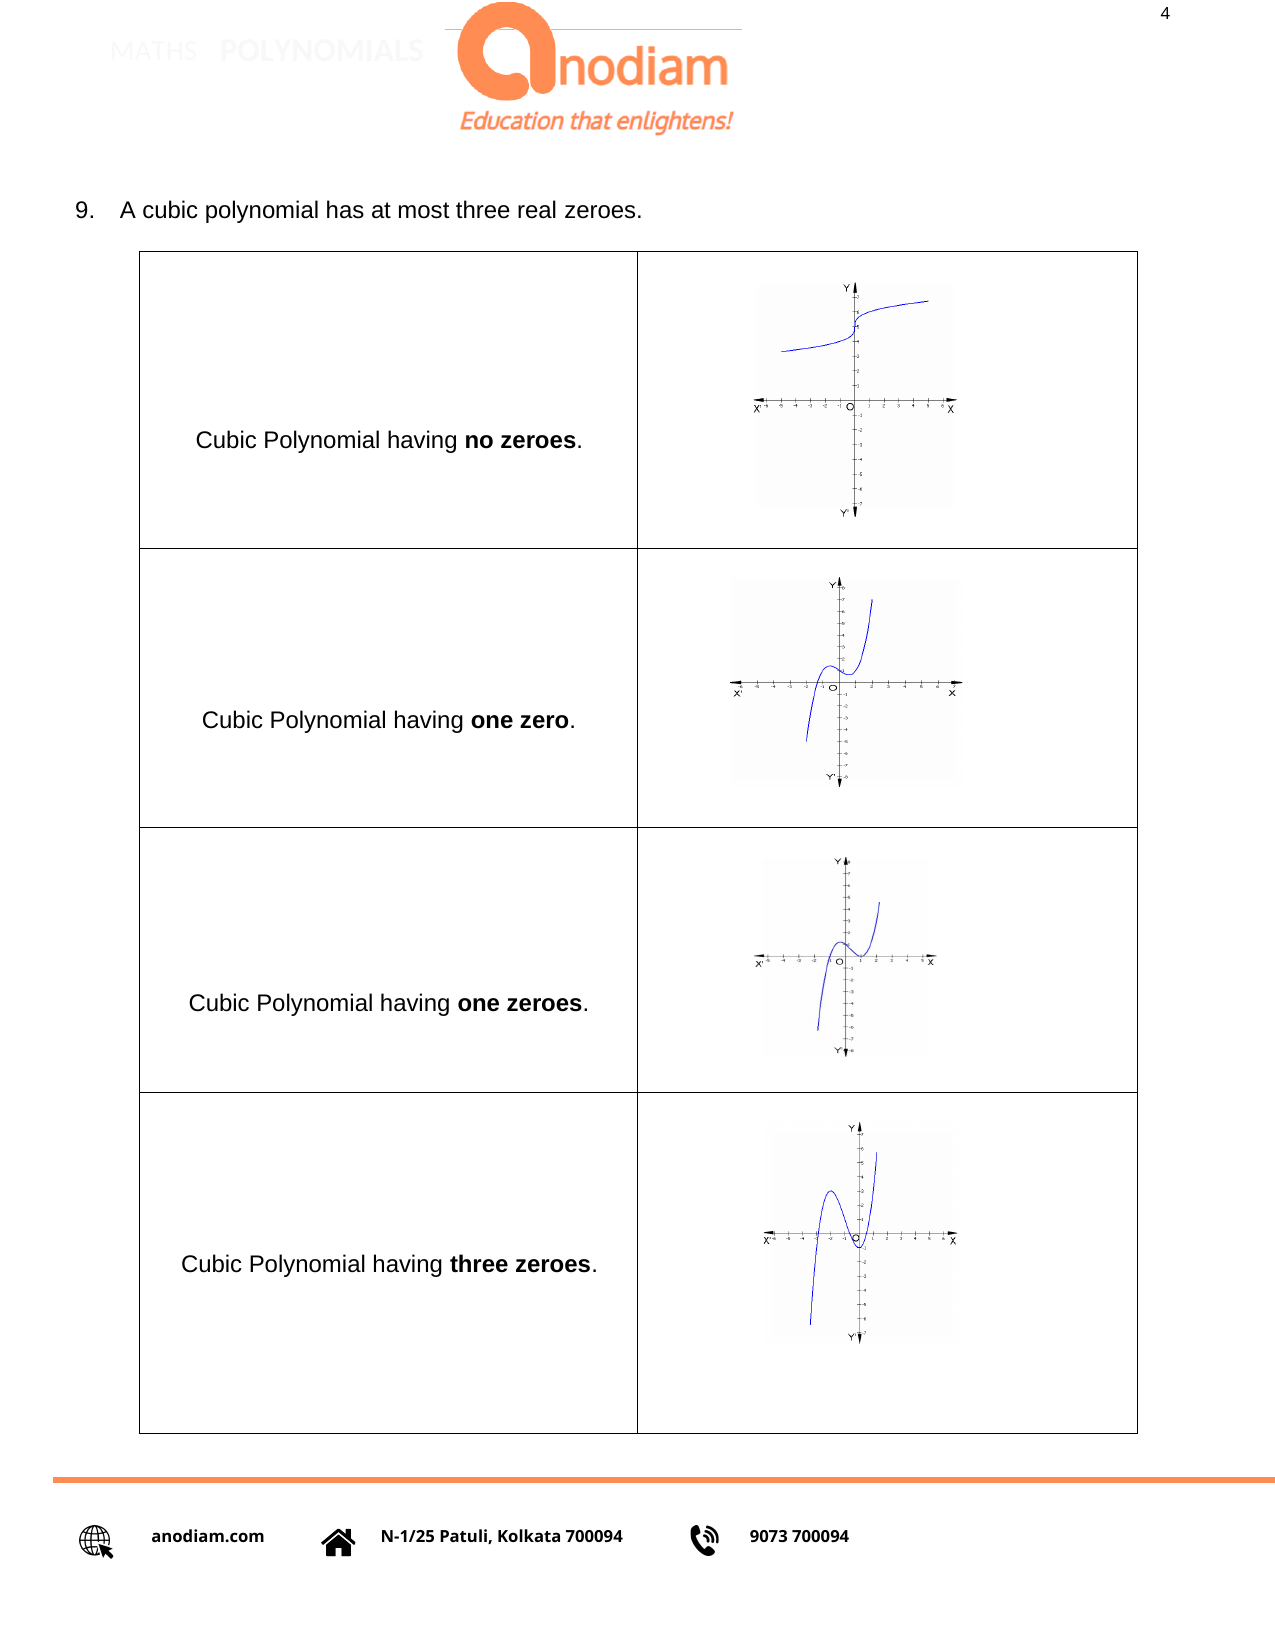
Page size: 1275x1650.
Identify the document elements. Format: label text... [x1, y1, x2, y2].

picture [444, 2, 742, 141]
table_cell Cubic Polynomial having three zeroes. [140, 1093, 637, 1433]
table_cell Cubic Polynomial having one zero. [140, 549, 637, 827]
picture [729, 577, 963, 787]
picture [321, 1525, 356, 1560]
table_cell [638, 828, 1137, 1092]
picture [763, 1122, 958, 1344]
table_cell [638, 1093, 1137, 1433]
table_header [638, 252, 1137, 547]
table_cell Cubic Polynomial having one zeroes. [140, 828, 637, 1092]
picture [690, 1525, 719, 1556]
list A cubic polynomial has at most three real zeroes. [75, 196, 1275, 223]
picture [753, 282, 957, 517]
picture [753, 857, 937, 1057]
table_header Cubic Polynomial having no zeroes. [140, 252, 637, 547]
table_cell [638, 549, 1137, 827]
picture [79, 1525, 114, 1559]
